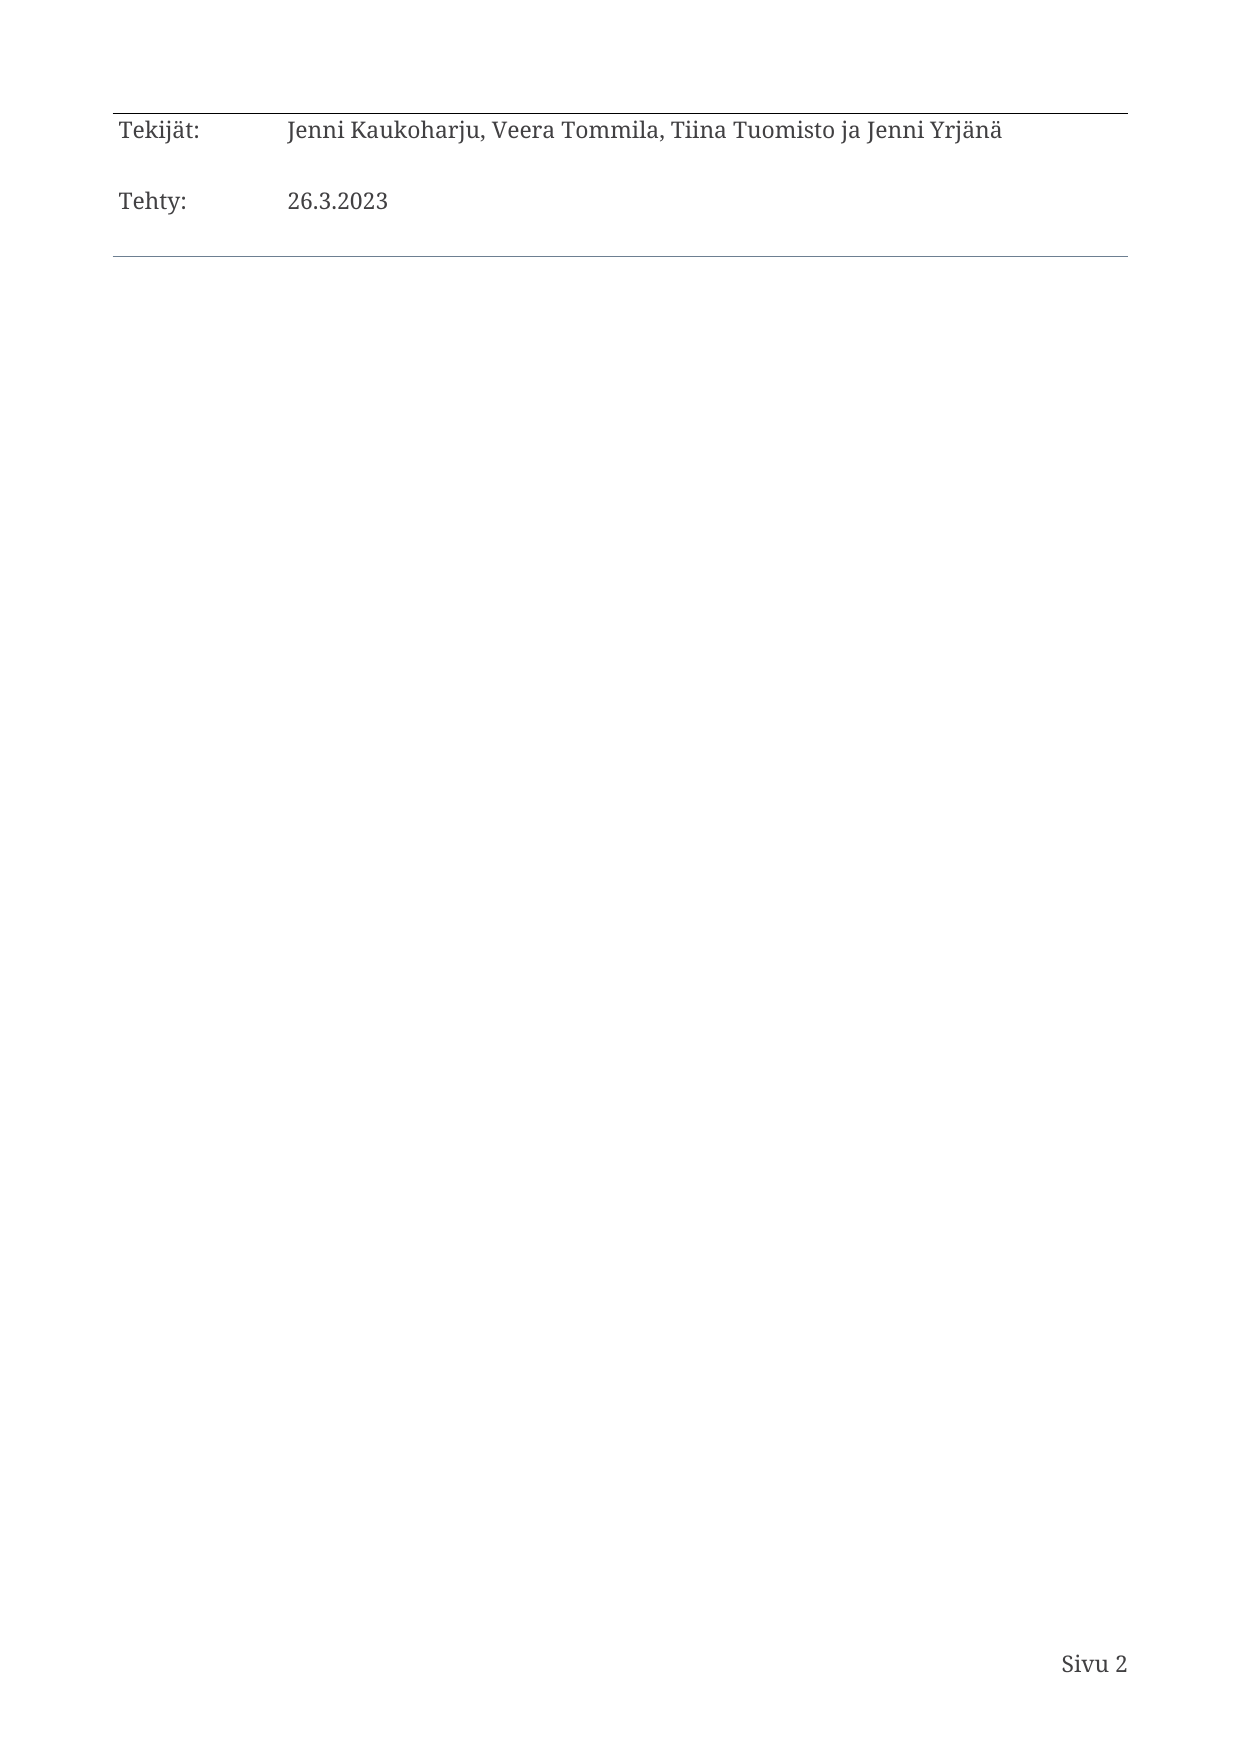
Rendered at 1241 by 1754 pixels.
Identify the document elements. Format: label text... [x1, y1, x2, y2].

table_header Jenni Kaukoharju, Veera Tommila, Tiina Tuomisto ja Jenni Yrjänä [287, 114, 1128, 185]
table_cell 26.3.2023 [287, 185, 1128, 256]
table_header Tekijät: [113, 114, 287, 185]
table_cell Tehty: [113, 185, 287, 256]
